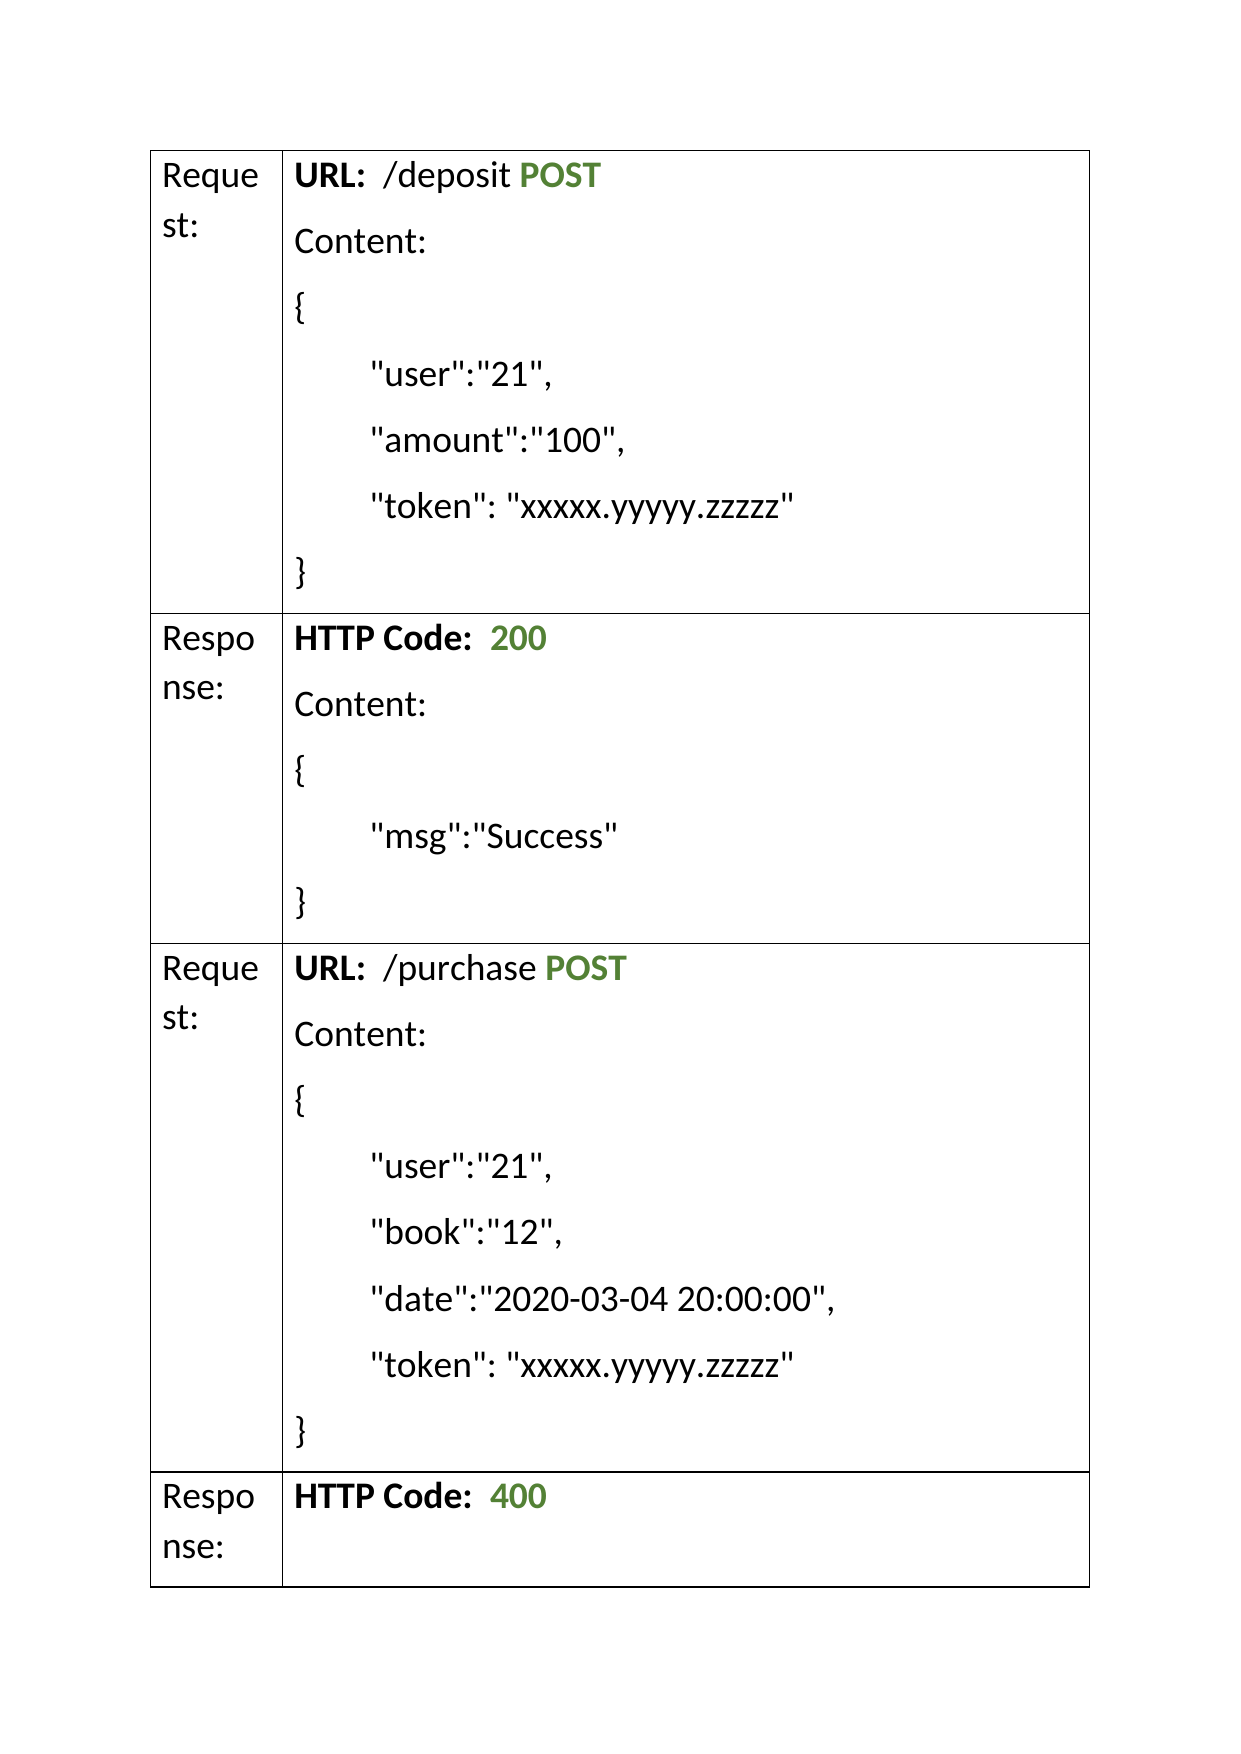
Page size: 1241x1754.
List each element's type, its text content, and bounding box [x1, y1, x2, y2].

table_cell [283, 1473, 1089, 1586]
table_header URL: /deposit POST Content: { "user":"21", "amount":"100", "token": "xxxxx.yyyyy.zzzzz" } [283, 151, 1089, 612]
table_cell HTTP Code: 200 Content: { "msg":"Success" } [283, 614, 1089, 943]
table_cell Response: [151, 1473, 282, 1586]
table_cell Request: [151, 944, 282, 1471]
table_header Request: [151, 151, 282, 612]
table_cell Response: [151, 614, 282, 943]
table_cell URL: /purchase POST Content: { "user":"21", "book":"12", "date":"2020-03-04 20:00:00", "token": "xxxxx.yyyyy.zzzzz" } [283, 944, 1089, 1471]
